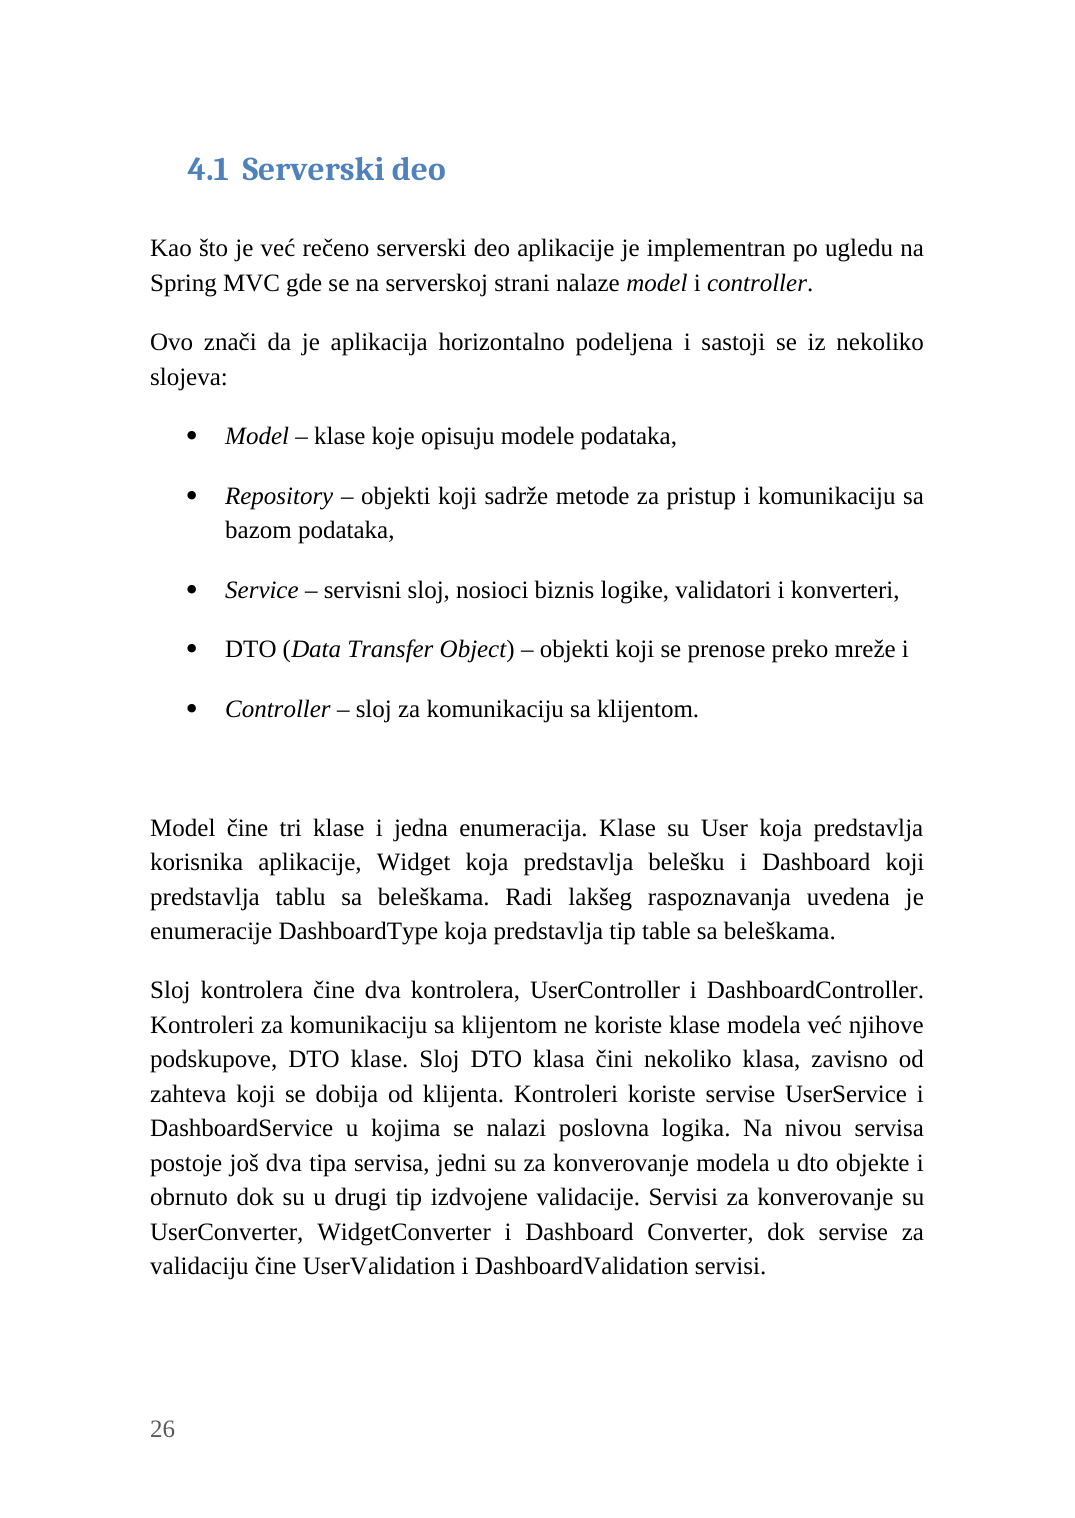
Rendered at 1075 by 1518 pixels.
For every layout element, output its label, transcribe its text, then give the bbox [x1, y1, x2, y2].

subtitle Serverski deo [187, 150, 925, 188]
list DTO (Data Transfer Object) – objekti koji se prenose preko mreže i [187, 634, 925, 663]
list Controller – sloj za komunikaciju sa klijentom. [187, 694, 925, 722]
text Kao što je već rečeno serverski deo aplikacije je implementran po ugledu na Spring MVC gde se na serverskoj strani nalaze model i controller. [150, 233, 925, 297]
text Model čine tri klase i jedna enumeracija. Klase su User koja predstavlja korisnika aplikacije, Widget koja predstavlja belešku i Dashboard koji predstavlja tablu sa beleškama. Radi lakšeg raspoznavanja uvedena je enumeracije DashboardType koja predstavlja tip table sa beleškama. [150, 813, 925, 945]
list Repository – objekti koji sadrže metode za pristup i komunikaciju sa bazom podataka, [187, 481, 925, 544]
list Model – klase koje opisuju modele podataka, [187, 421, 925, 450]
text Ovo znači da je aplikacija horizontalno podeljena i sastoji se iz nekoliko slojeva: [150, 327, 925, 391]
list Service – servisni sloj, nosioci biznis logike, validatori i konverteri, [187, 575, 925, 603]
text Sloj kontrolera čine dva kontrolera, UserController i DashboardController. Kontroleri za komunikaciju sa klijentom ne koriste klase modela već njihove podskupove, DTO klase. Sloj DTO klasa čini nekoliko klasa, zavisno od zahteva koji se dobija od klijenta. Kontroleri koriste servise UserService i DashboardService u kojima se nalazi poslovna logika. Na nivou servisa postoje još dva tipa servisa, jedni su za konverovanje modela u dto objekte i obrnuto dok su u drugi tip izdvojene validacije. Servisi za konverovanje su UserConverter, WidgetConverter i Dashboard Converter, dok servise za validaciju čine UserValidation i DashboardValidation servisi. [150, 976, 925, 1280]
